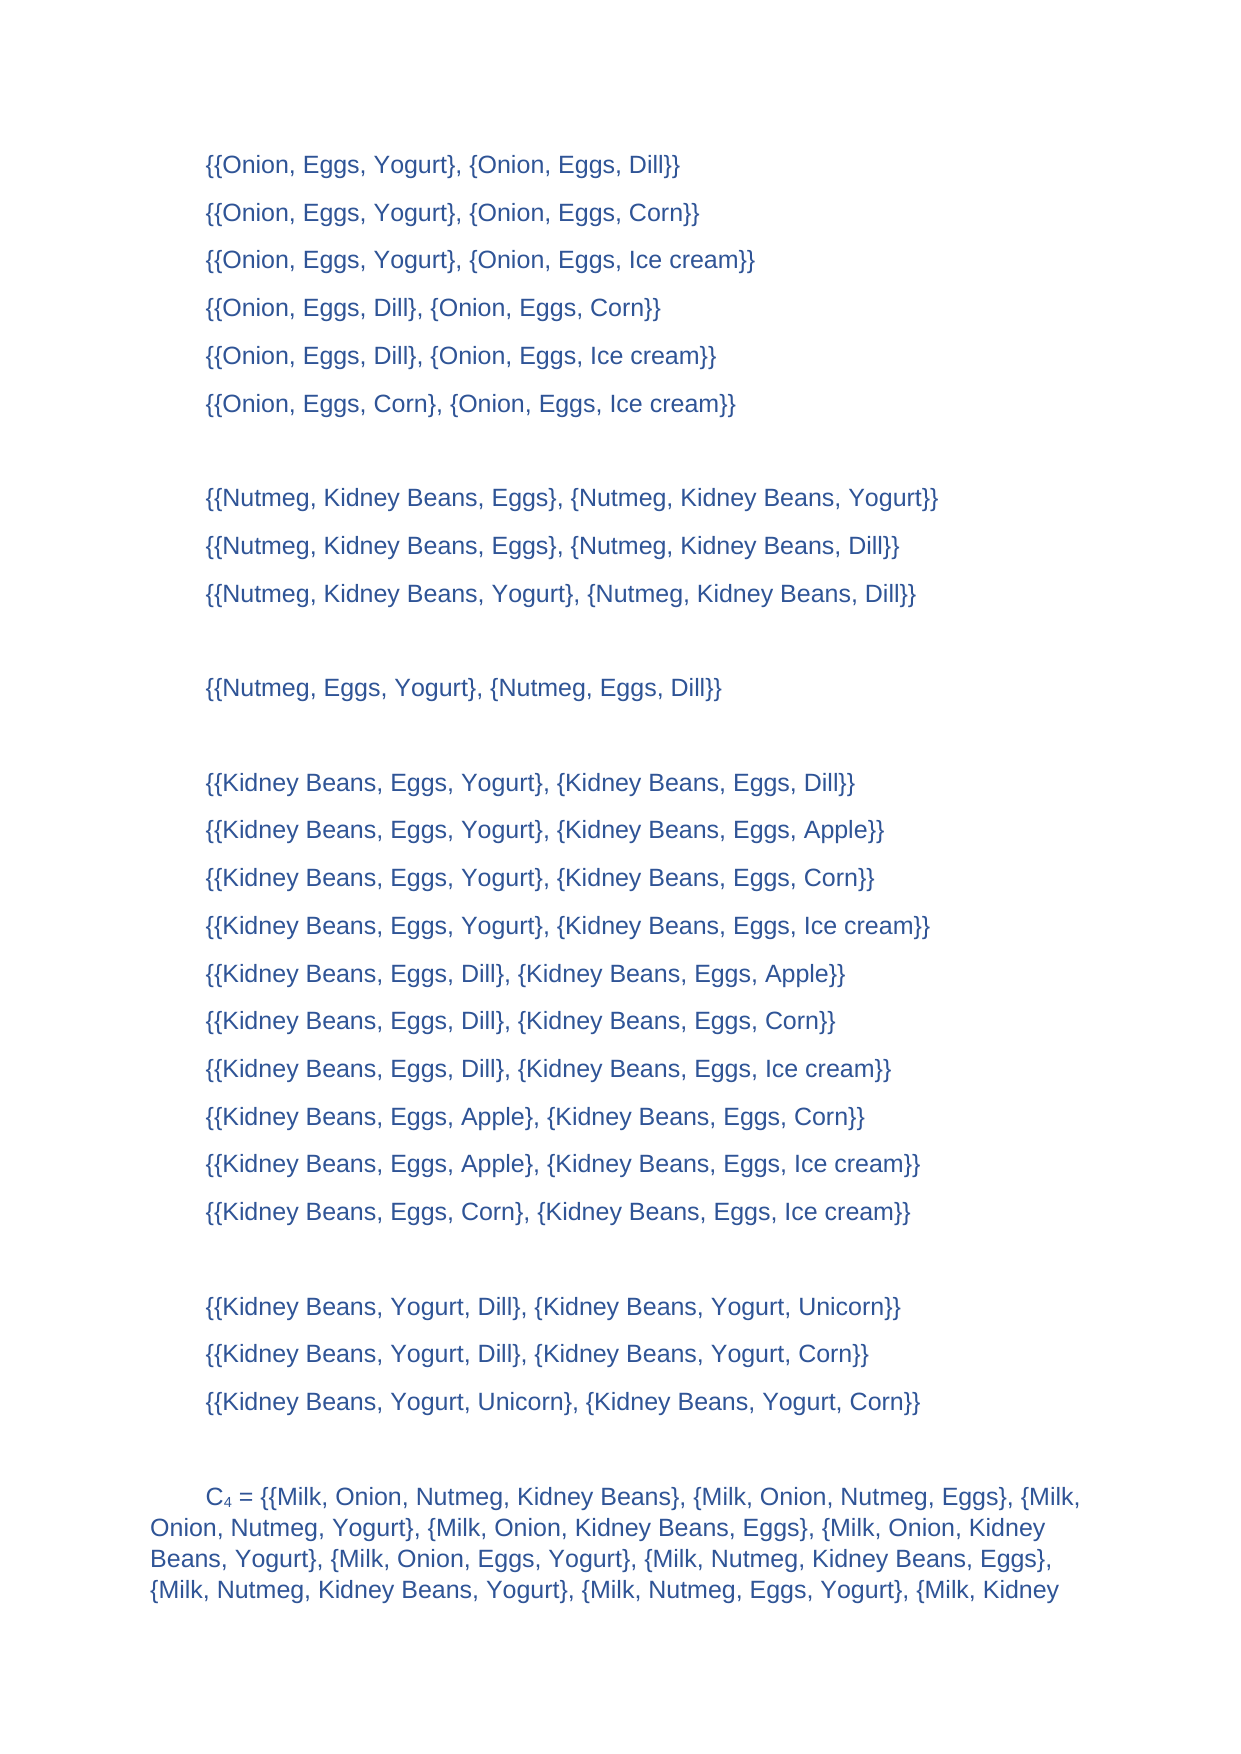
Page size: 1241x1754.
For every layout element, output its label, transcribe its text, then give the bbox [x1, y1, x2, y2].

text {{Kidney Beans, Eggs, Dill}, {Kidney Beans, Eggs, Ice cream}} [150, 1054, 1090, 1083]
text {{Kidney Beans, Eggs, Dill}, {Kidney Beans, Eggs, Apple}} [150, 958, 1090, 987]
text {{Onion, Eggs, Dill}, {Onion, Eggs, Corn}} [150, 293, 1090, 322]
text {{Kidney Beans, Eggs, Yogurt}, {Kidney Beans, Eggs, Corn}} [150, 863, 1090, 892]
text {{Kidney Beans, Eggs, Yogurt}, {Kidney Beans, Eggs, Dill}} [150, 768, 1090, 796]
text {{Onion, Eggs, Yogurt}, {Onion, Eggs, Ice cream}} [150, 245, 1090, 274]
text {{Kidney Beans, Eggs, Apple}, {Kidney Beans, Eggs, Ice cream}} [150, 1149, 1090, 1178]
text {{Kidney Beans, Yogurt, Dill}, {Kidney Beans, Yogurt, Corn}} [150, 1339, 1090, 1368]
text {{Kidney Beans, Eggs, Corn}, {Kidney Beans, Eggs, Ice cream}} [150, 1197, 1090, 1226]
text {{Onion, Eggs, Yogurt}, {Onion, Eggs, Dill}} [150, 150, 1090, 179]
text {{Kidney Beans, Eggs, Yogurt}, {Kidney Beans, Eggs, Apple}} [150, 815, 1090, 844]
text {{Kidney Beans, Eggs, Apple}, {Kidney Beans, Eggs, Corn}} [150, 1102, 1090, 1130]
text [150, 1482, 1090, 1603]
text {{Kidney Beans, Eggs, Dill}, {Kidney Beans, Eggs, Corn}} [150, 1006, 1090, 1035]
text {{Kidney Beans, Yogurt, Unicorn}, {Kidney Beans, Yogurt, Corn}} [150, 1387, 1090, 1416]
text {{Nutmeg, Eggs, Yogurt}, {Nutmeg, Eggs, Dill}} [150, 673, 1090, 702]
text {{Nutmeg, Kidney Beans, Eggs}, {Nutmeg, Kidney Beans, Dill}} [150, 531, 1090, 559]
text {{Nutmeg, Kidney Beans, Eggs}, {Nutmeg, Kidney Beans, Yogurt}} [150, 483, 1090, 512]
text {{Onion, Eggs, Corn}, {Onion, Eggs, Ice cream}} [150, 388, 1090, 417]
text {{Kidney Beans, Eggs, Yogurt}, {Kidney Beans, Eggs, Ice cream}} [150, 911, 1090, 939]
text {{Onion, Eggs, Dill}, {Onion, Eggs, Ice cream}} [150, 341, 1090, 369]
text {{Nutmeg, Kidney Beans, Yogurt}, {Nutmeg, Kidney Beans, Dill}} [150, 578, 1090, 607]
text {{Onion, Eggs, Yogurt}, {Onion, Eggs, Corn}} [150, 198, 1090, 226]
text {{Kidney Beans, Yogurt, Dill}, {Kidney Beans, Yogurt, Unicorn}} [150, 1292, 1090, 1320]
